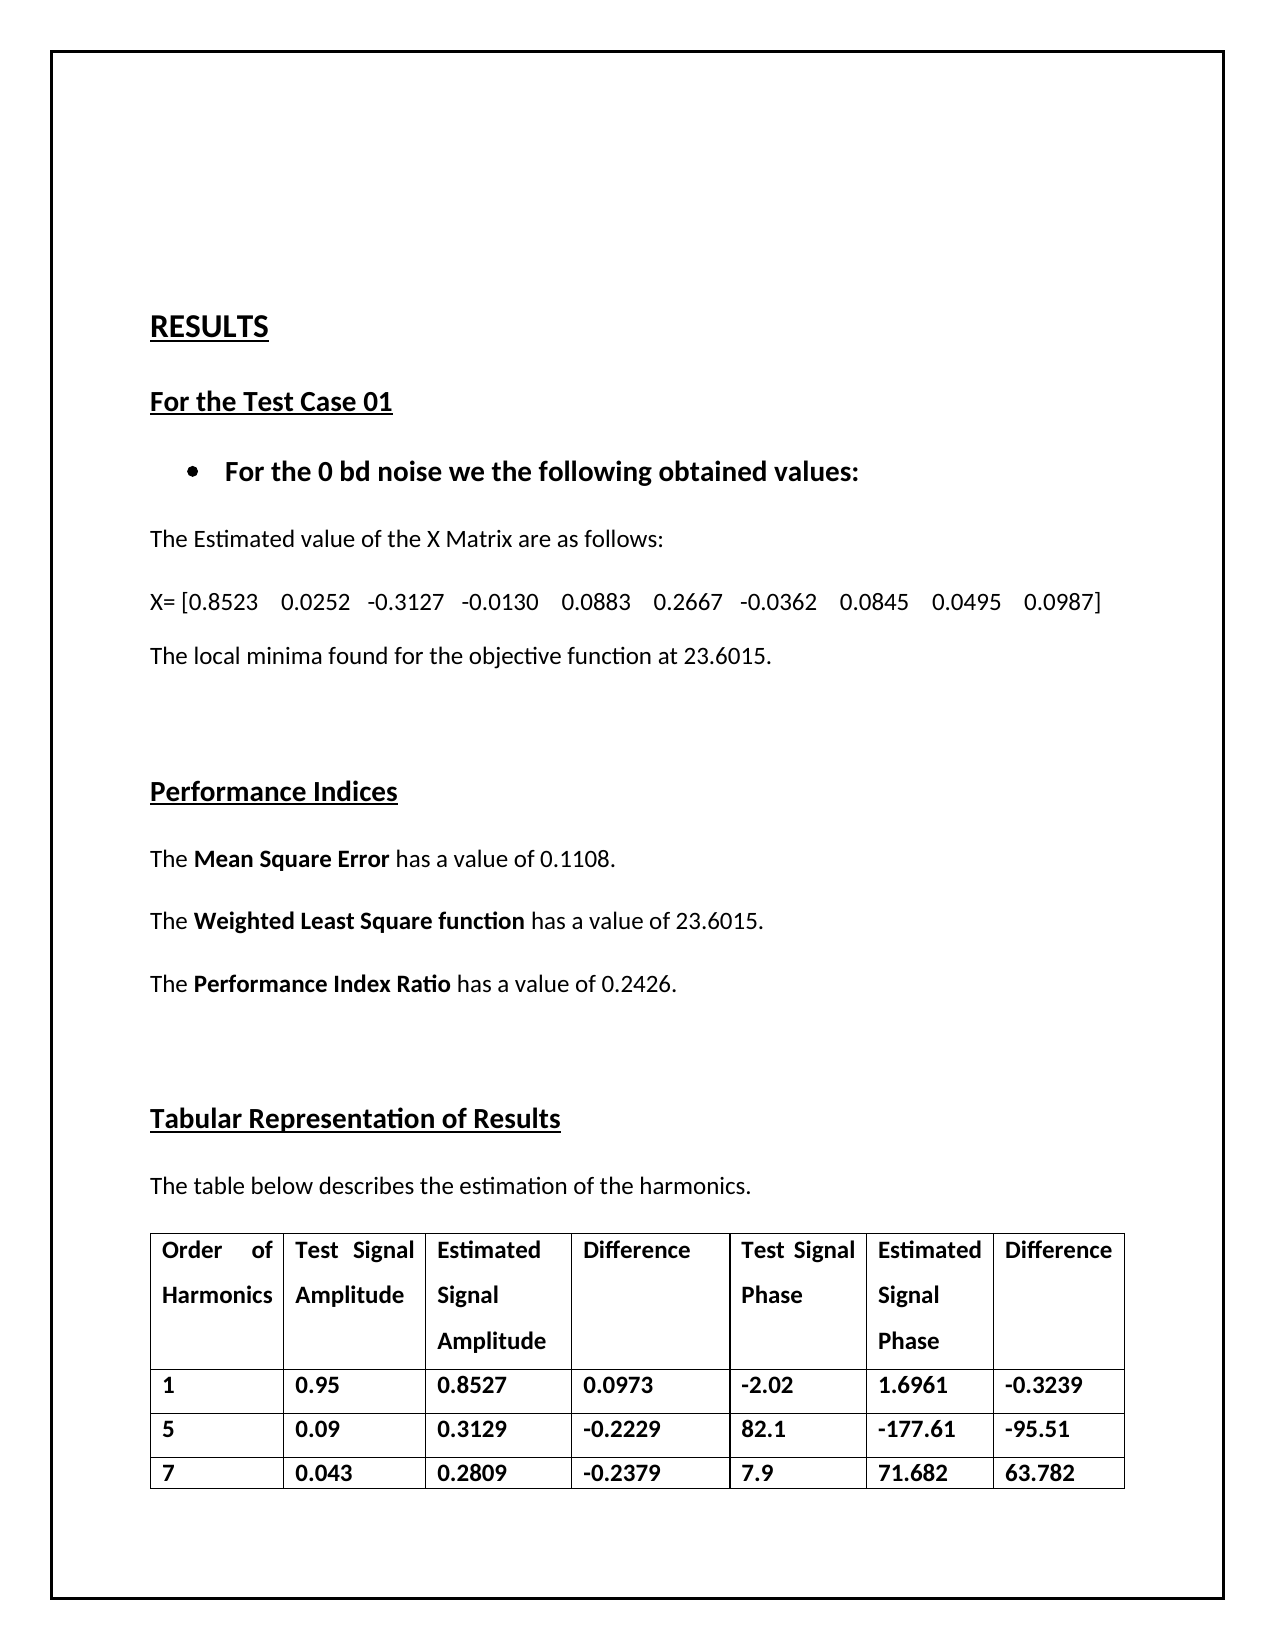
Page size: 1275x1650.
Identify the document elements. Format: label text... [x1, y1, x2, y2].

text The local minima found for the objective function at 23.6015. [150, 641, 1125, 671]
table_cell -177.61 [867, 1414, 993, 1457]
table_header Test Signal Phase [731, 1234, 866, 1368]
table_cell -2.02 [731, 1370, 866, 1412]
table_cell 1.6961 [867, 1370, 993, 1412]
table_cell -0.3239 [994, 1370, 1124, 1412]
table_header Difference [994, 1234, 1124, 1368]
table_cell 0.2809 [426, 1458, 571, 1488]
table_header Difference [572, 1234, 729, 1368]
table_cell 63.782 [994, 1458, 1124, 1488]
table_cell -95.51 [994, 1414, 1124, 1457]
table_cell 7.9 [731, 1458, 866, 1488]
list For the 0 bd noise we the following obtained values: [187, 453, 1125, 489]
table_cell 0.95 [284, 1370, 425, 1412]
table_cell 5 [151, 1414, 283, 1457]
table_cell 0.3129 [426, 1414, 571, 1457]
text The Performance Index Ratio has a value of 0.2426. [150, 968, 1125, 998]
text Tabular Representation of Results [150, 1100, 1125, 1136]
table_cell 1 [151, 1370, 283, 1412]
table_cell -0.2379 [572, 1458, 729, 1488]
table_cell 0.043 [284, 1458, 425, 1488]
table_header Order of Harmonics [151, 1234, 283, 1368]
table_header Test Signal Amplitude [284, 1234, 425, 1368]
table_header Estimated Signal Amplitude [426, 1234, 571, 1368]
text The table below describes the estimation of the harmonics. [150, 1171, 1125, 1201]
table_cell 0.8527 [426, 1370, 571, 1412]
text For the Test Case 01 [150, 383, 1125, 419]
table_cell 71.682 [867, 1458, 993, 1488]
table_header Estimated Signal Phase [867, 1234, 993, 1368]
text The Weighted Least Square function has a value of 23.6015. [150, 906, 1125, 936]
text X= [0.8523 0.0252 -0.3127 -0.0130 0.0883 0.2667 -0.0362 0.0845 0.0495 0.0987] [150, 586, 1125, 616]
table_cell 7 [151, 1458, 283, 1488]
table_cell 0.09 [284, 1414, 425, 1457]
text Performance Indices [150, 773, 1125, 809]
text RESULTS [150, 305, 1125, 346]
text The Mean Square Error has a value of 0.1108. [150, 843, 1125, 874]
table_cell -0.2229 [572, 1414, 729, 1457]
table_cell 82.1 [731, 1414, 866, 1457]
text The Estimated value of the X Matrix are as follows: [150, 523, 1125, 554]
table_cell 0.0973 [572, 1370, 729, 1412]
